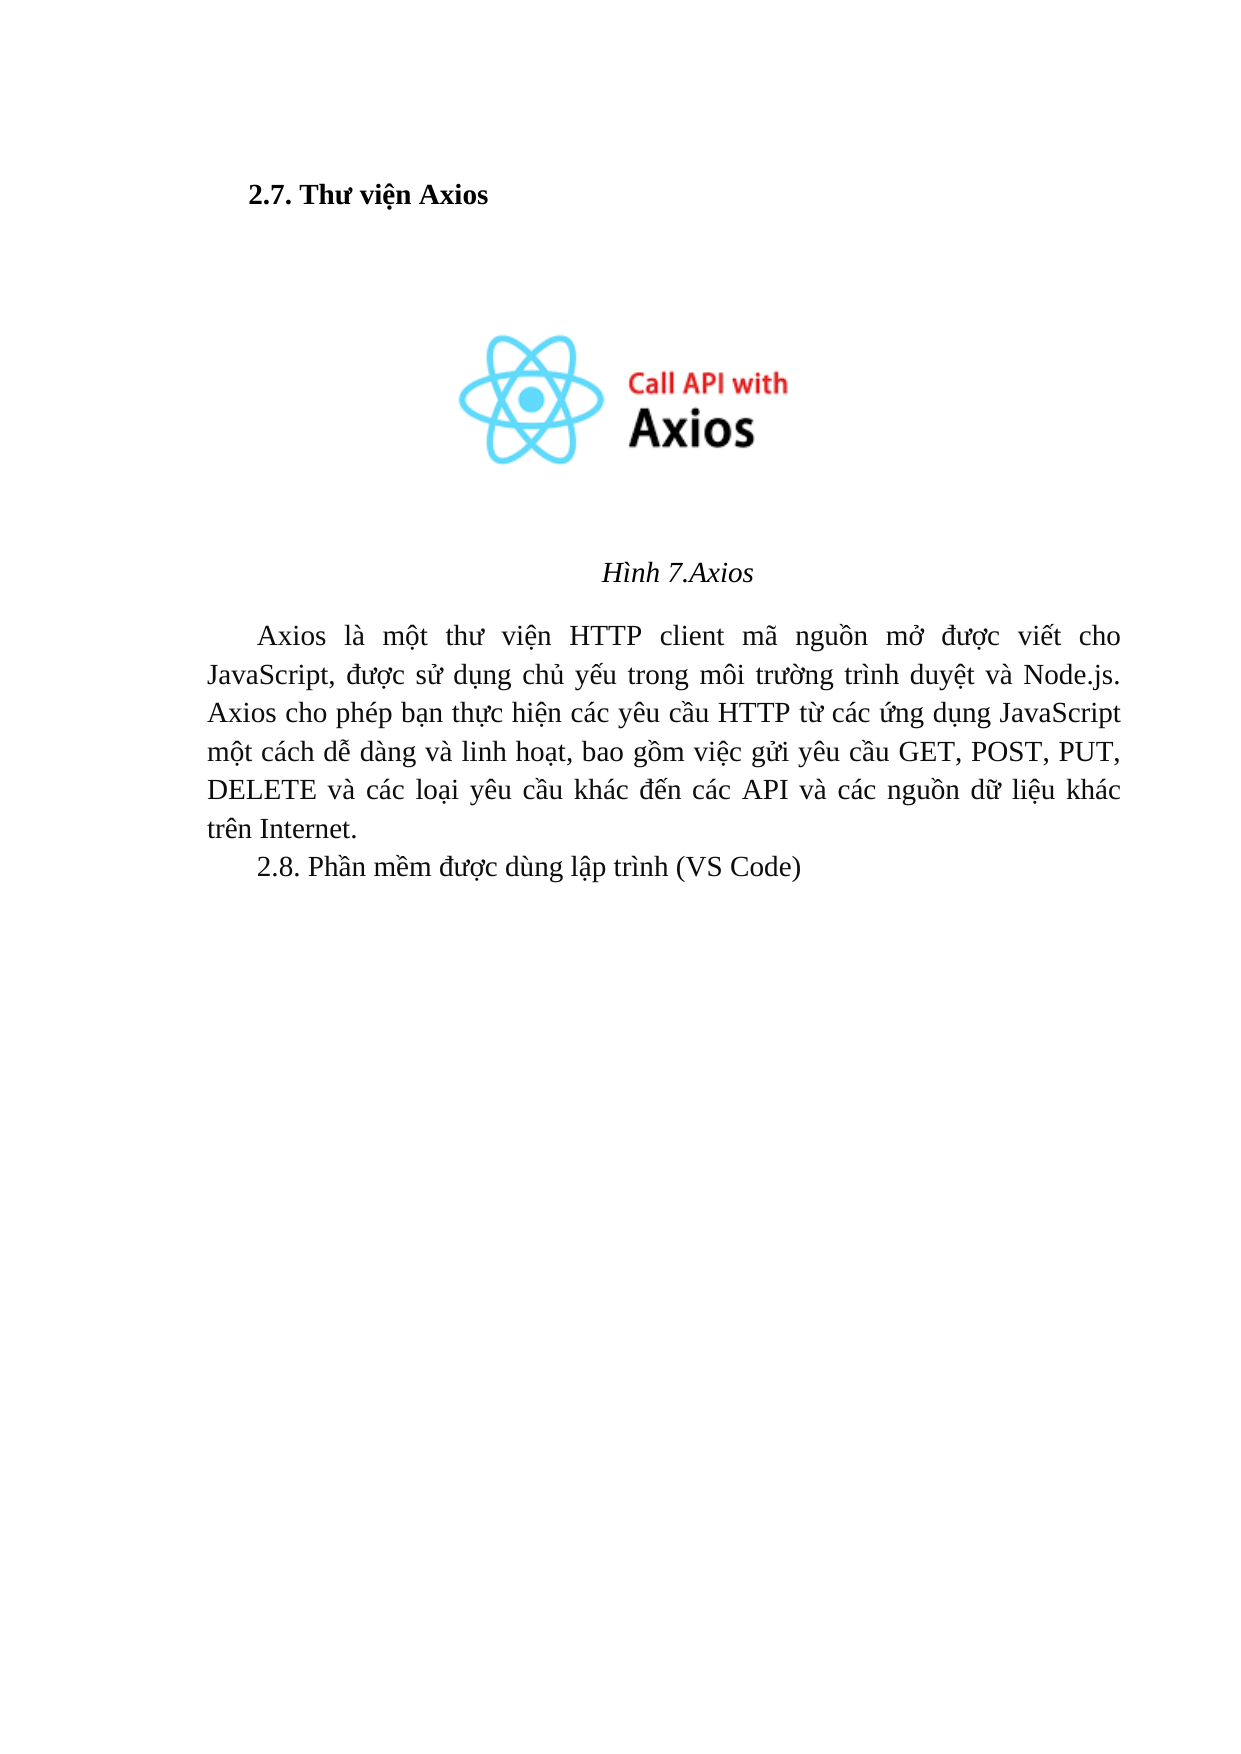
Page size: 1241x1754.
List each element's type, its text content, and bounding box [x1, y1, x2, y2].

text 2.8. Phần mềm được dùng lập trình (VS Code) [207, 849, 1122, 883]
text Axios là một thư viện HTTP client mã nguồn mở được viết cho JavaScript, được sử dụng chủ yếu trong môi trường trình duyệt và Node.js. Axios cho phép bạn thực hiện các yêu cầu HTTP từ các ứng dụng JavaScript một cách dễ dàng và linh hoạt, bao gồm việc gửi yêu cầu GET, POST, PUT, DELETE và các loại yêu cầu khác đến các API và các nguồn dữ liệu khác trên Internet. [207, 806, 1122, 844]
picture [426, 269, 896, 533]
text Axios là một thư viện HTTP client mã nguồn mở được viết cho JavaScript, được sử dụng chủ yếu trong môi trường trình duyệt và Node.js. Axios cho phép bạn thực hiện các yêu cầu HTTP từ các ứng dụng JavaScript một cách dễ dàng và linh hoạt, bao gồm việc gửi yêu cầu GET, POST, PUT, DELETE và các loại yêu cầu khác đến các API và các nguồn dữ liệu khác trên Internet. [207, 618, 1122, 657]
subtitle 2.7. Thư viện Axios [248, 177, 1122, 211]
